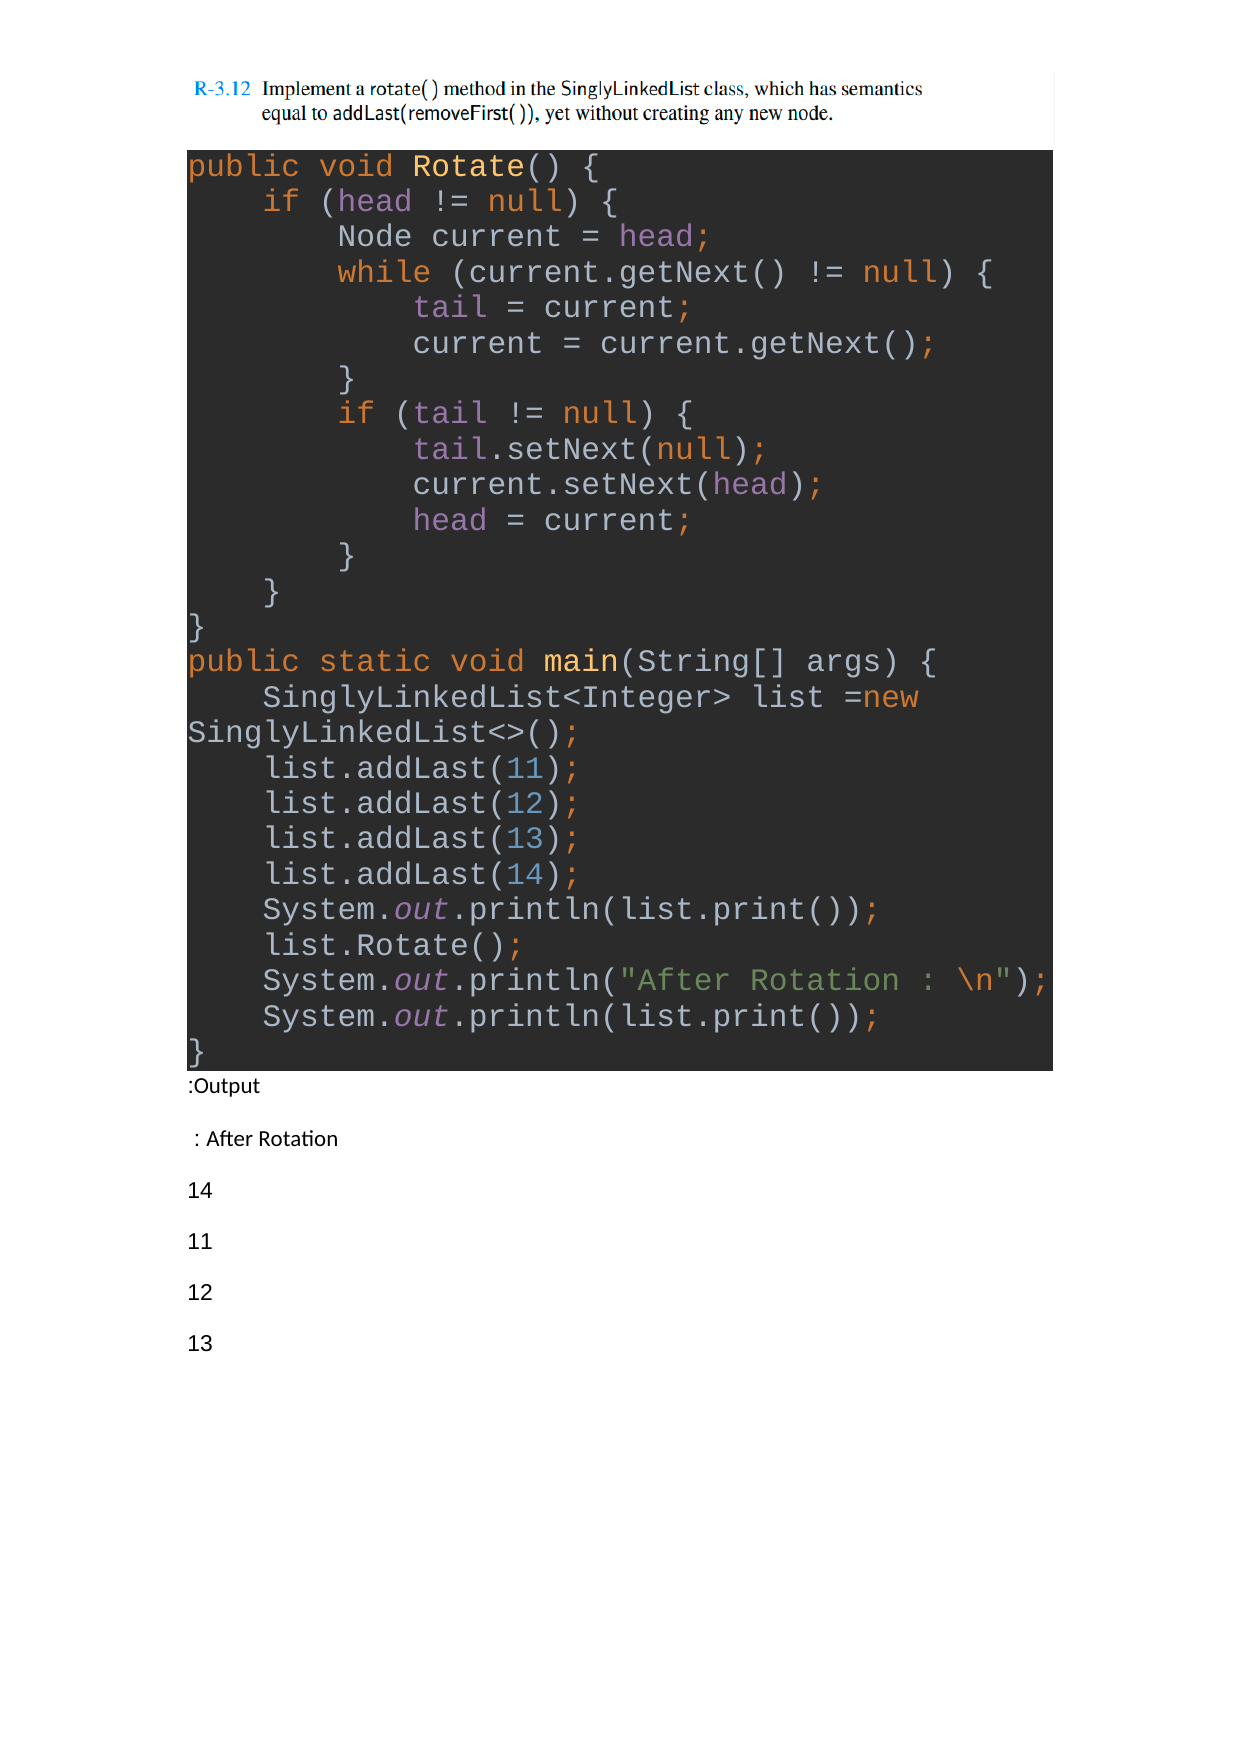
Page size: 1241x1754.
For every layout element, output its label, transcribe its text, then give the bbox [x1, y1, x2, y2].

text public static void main(String[] args) { SinglyLinkedList<Integer> list =new SinglyLinkedList<>(); list.addLast(11); list.addLast(12); list.addLast(13); list.addLast(14); System.out.println(list.print()); list.Rotate(); System.out.println("After Rotation : \n"); System.out.println(list.print()); } [187, 646, 1053, 1071]
picture [188, 73, 1055, 146]
text After Rotation : [187, 1124, 1053, 1152]
text 13 [187, 1330, 1053, 1356]
text public void Rotate() { if (head != null) { Node current = head; while (current.getNext() != null) { tail = current; current = current.getNext(); } if (tail != null) { tail.setNext(null); current.setNext(head); head = current; } } } [187, 150, 1053, 646]
text 12 [187, 1279, 1053, 1305]
text 14 [187, 1177, 1053, 1203]
text 11 [187, 1228, 1053, 1254]
text Output: [187, 1071, 1053, 1099]
